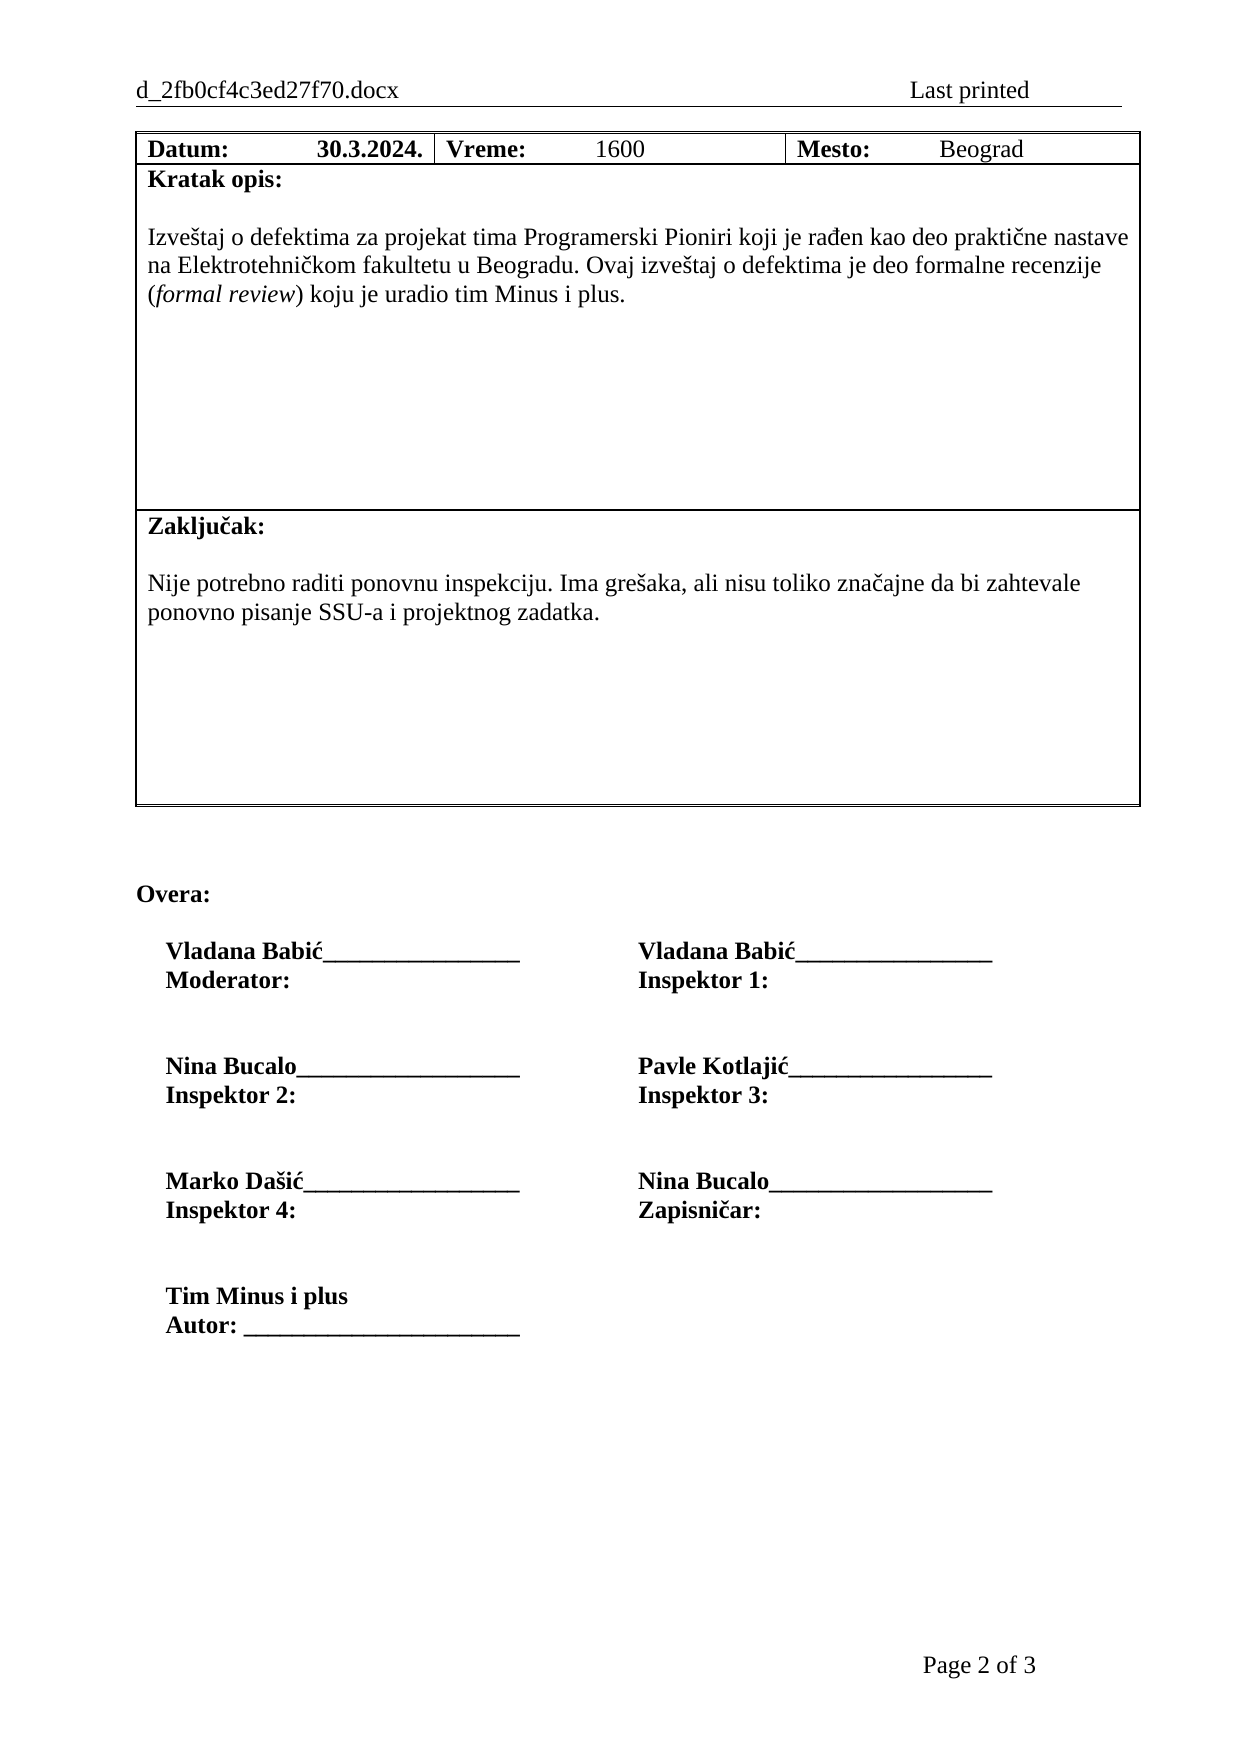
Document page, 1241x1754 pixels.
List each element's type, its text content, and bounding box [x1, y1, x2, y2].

table_header Datum: 30.3.2024. [137, 134, 434, 163]
table_header Vreme: 1600 [435, 134, 785, 163]
text Inspektor 4: Zapisničar: [165, 1195, 1122, 1224]
text Marko Dašić Nina Bucalo [165, 1166, 1122, 1195]
table_cell Zaključak: Nije potrebno raditi ponovnu inspekciju. Ima grešaka, ali nisu toliko značajne da bi zahtevale ponovno pisanje SSU-a i projektnog zadatka. [137, 511, 1139, 803]
text Vladana Babić Vladana Babić [165, 936, 1122, 965]
text Inspektor 2: Inspektor 3: [165, 1080, 1122, 1109]
text Tim Minus i plus [165, 1281, 1122, 1310]
text Autor: [165, 1310, 1122, 1339]
text Overa: [136, 879, 1122, 907]
text Moderator: Inspektor 1: [165, 965, 1122, 994]
text Nina Bucalo Pavle Kotlajić [165, 1051, 1122, 1080]
table_cell Kratak opis: Izveštaj o defektima za projekat tima Programerski Pioniri koji je rađen kao deo praktične nastave na Elektrotehničkom fakultetu u Beogradu. Ovaj izveštaj o defektima je deo formalne recenzije (formal review) koju je uradio tim Minus i plus. [137, 165, 1139, 509]
table_header Mesto: Beograd [786, 134, 1139, 163]
